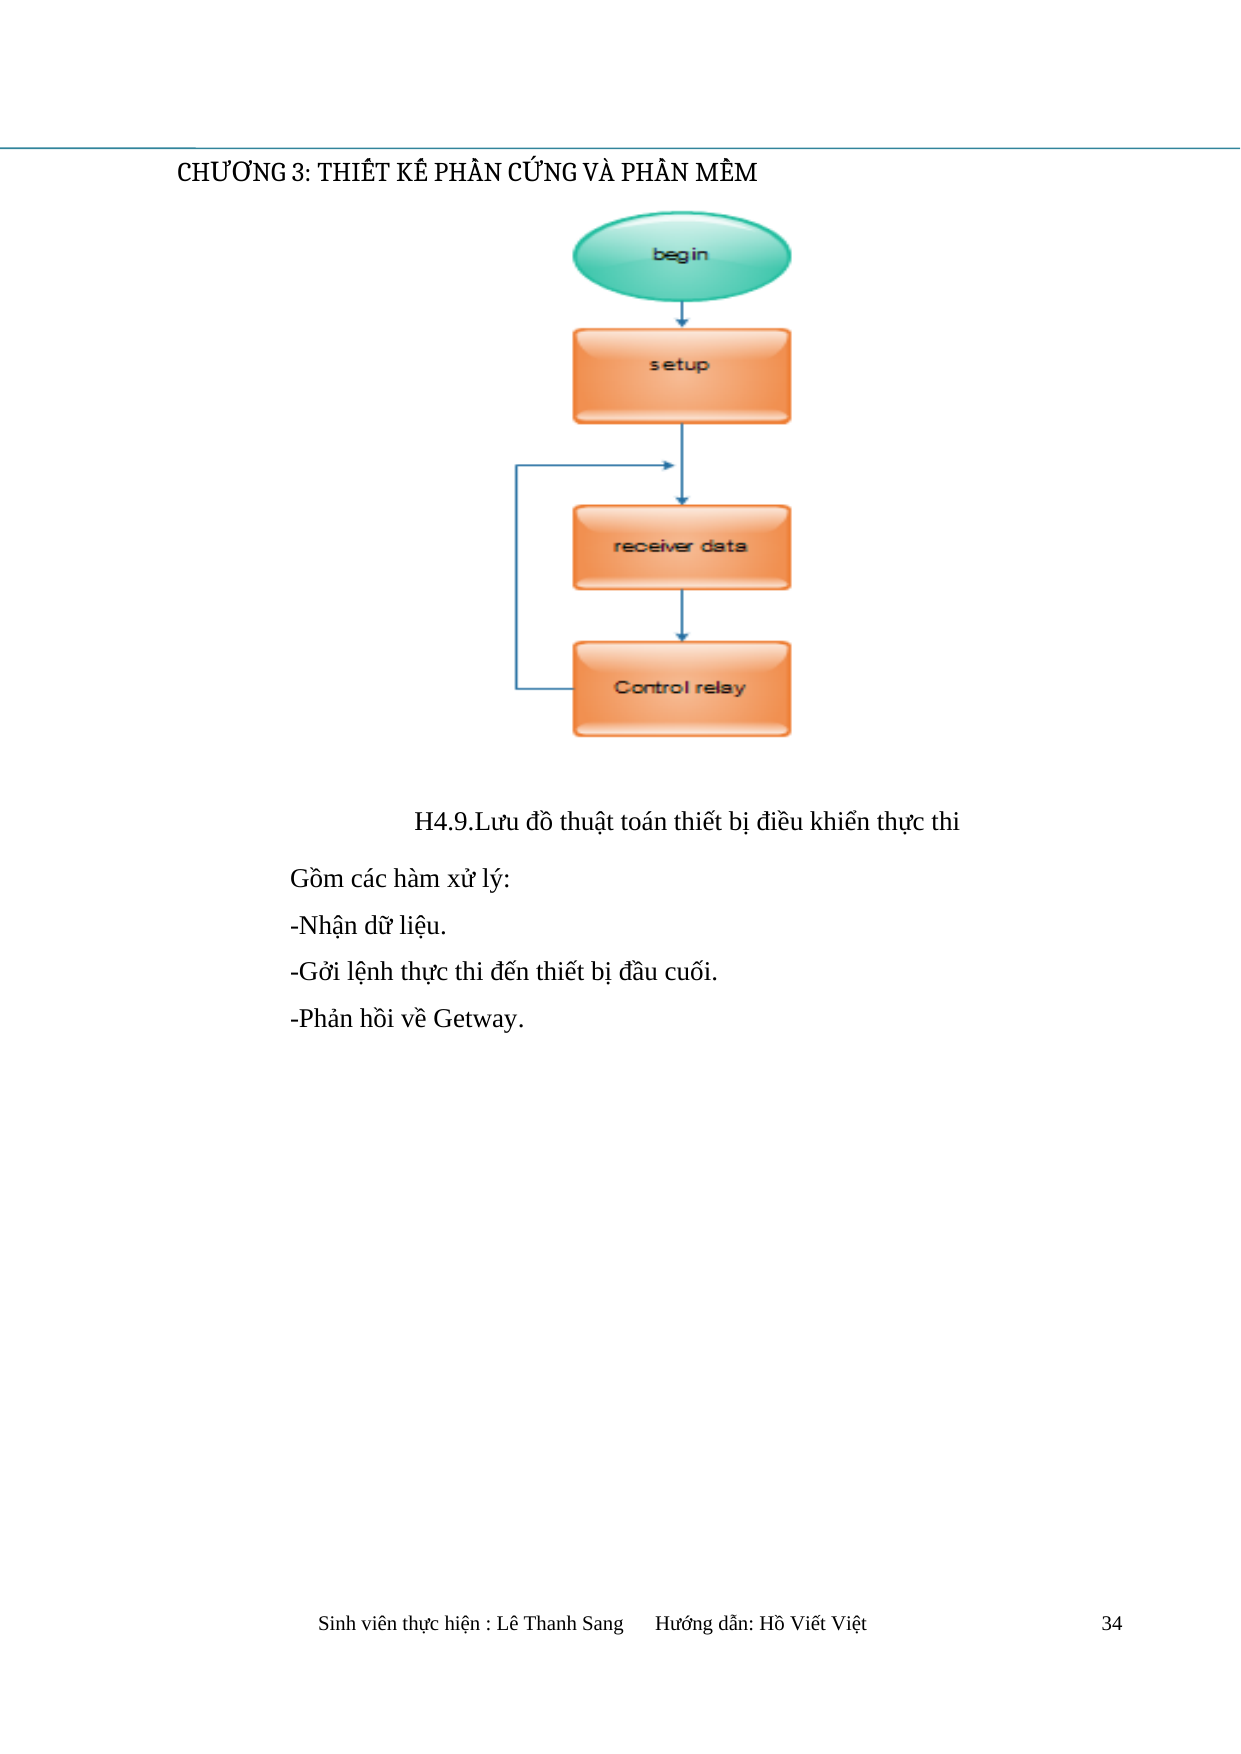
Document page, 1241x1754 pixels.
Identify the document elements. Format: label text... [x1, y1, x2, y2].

text H4.9.Lưu đồ thuật toán thiết bị điều khiển thực thi [177, 806, 1122, 837]
text Gồm các hàm xử lý: [215, 862, 1122, 893]
text -Nhận dữ liệu. [215, 909, 1122, 940]
text -Phản hồi về Getway. [215, 1002, 1122, 1033]
picture [391, 187, 984, 781]
text -Gởi lệnh thực thi đến thiết bị đầu cuối. [215, 955, 1122, 987]
